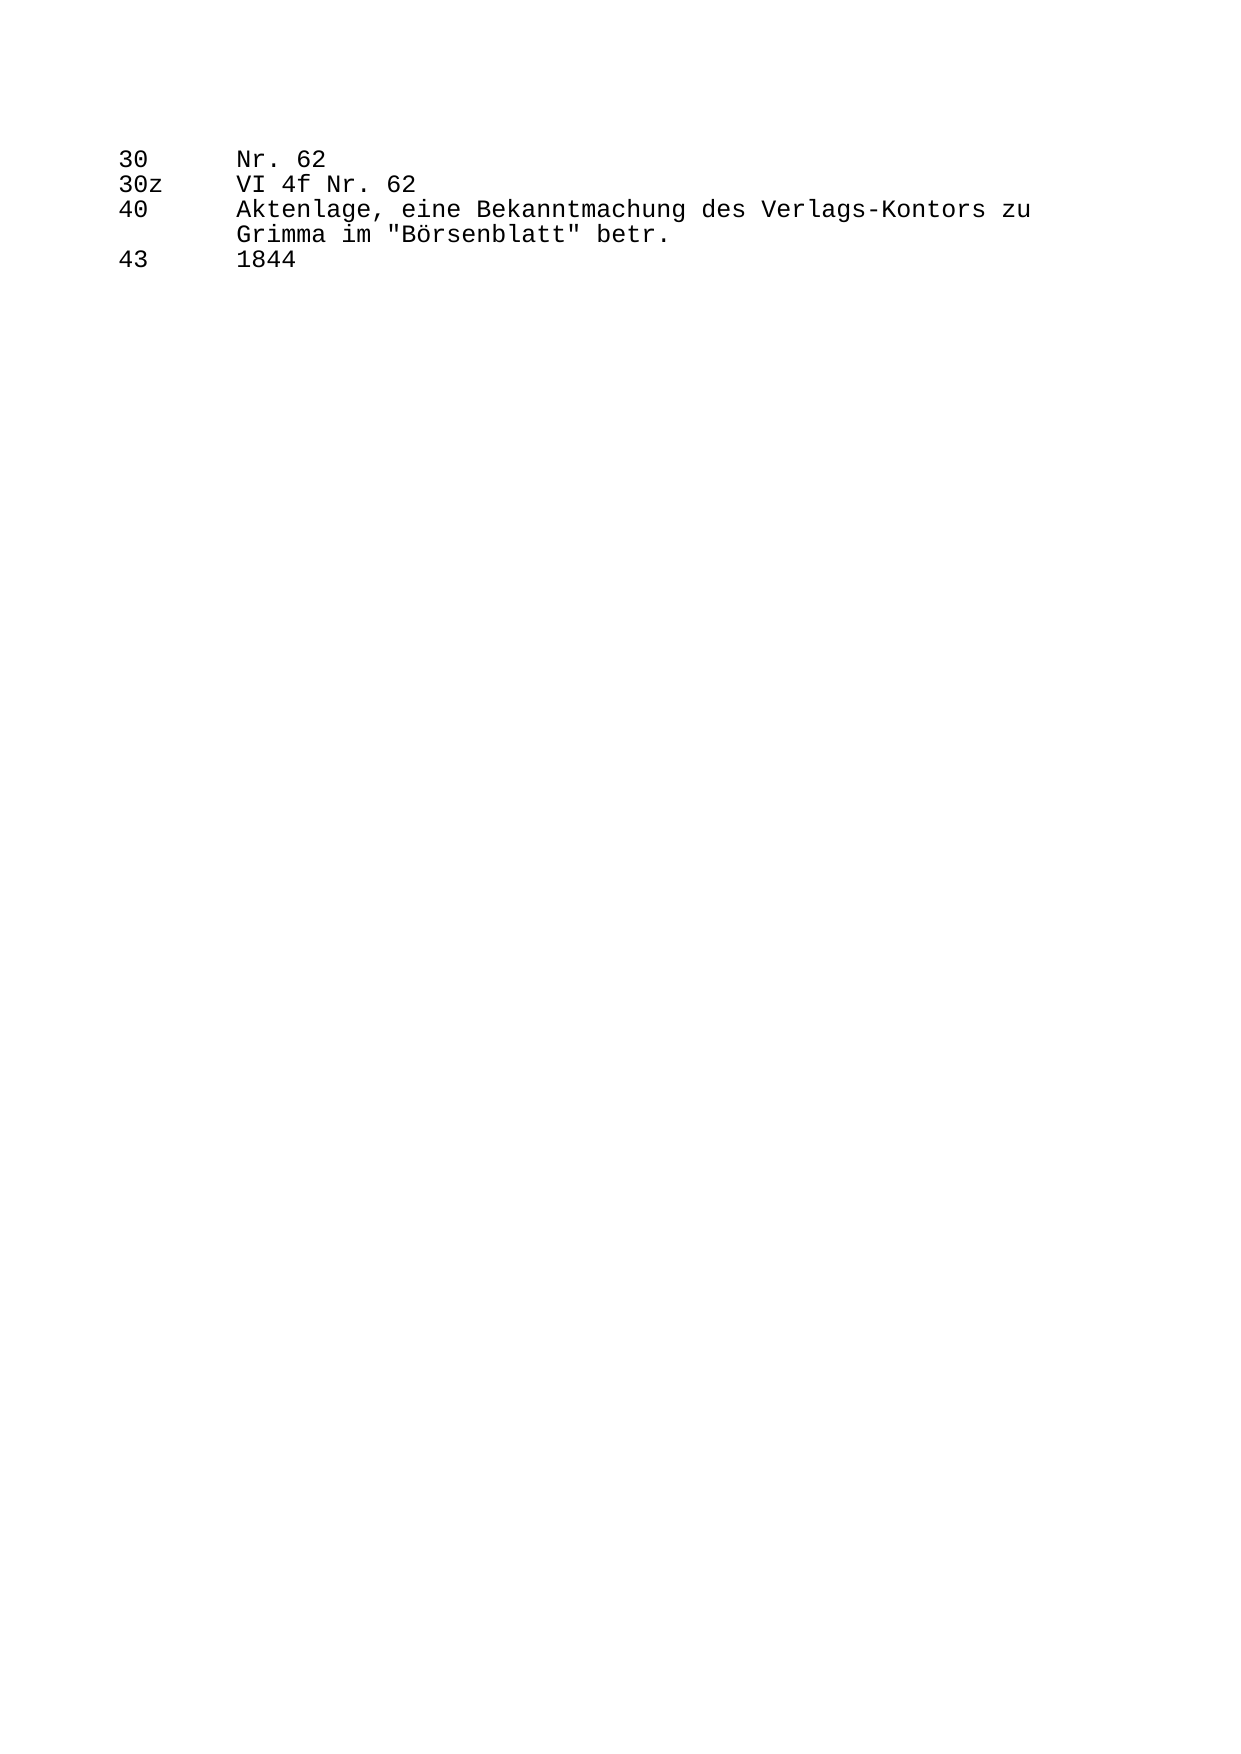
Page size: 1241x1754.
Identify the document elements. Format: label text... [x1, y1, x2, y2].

text 40 Aktenlage, eine Bekanntmachung des k[1{s[Verlags-Kontor]s}s zu 2{o[Grimma]o}]k im "t[Börsenblatt]t" betr. [118, 198, 1122, 248]
text 43 1844 [118, 248, 1122, 273]
text 30z VI 4f Nr. 62 [118, 173, 1122, 198]
text 30 Nr. 62 [118, 148, 1122, 173]
